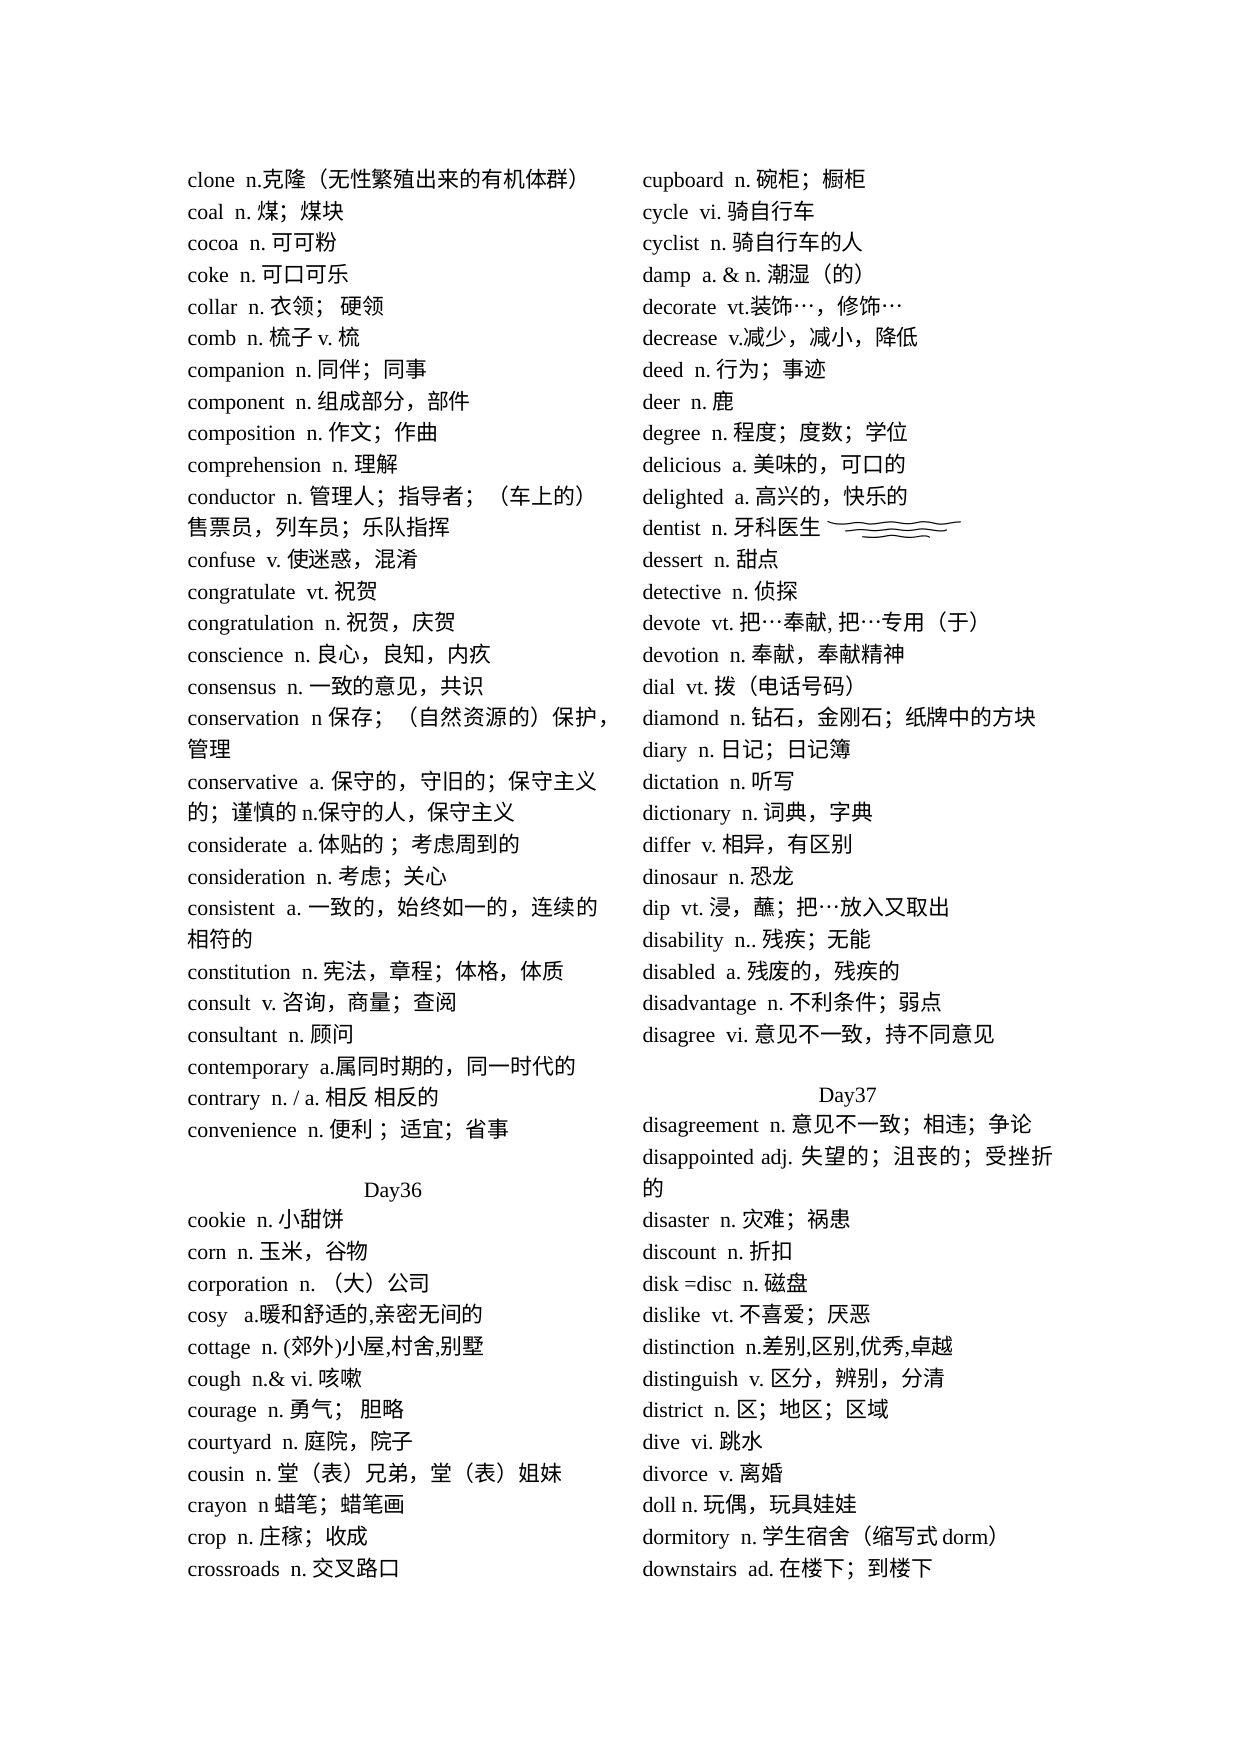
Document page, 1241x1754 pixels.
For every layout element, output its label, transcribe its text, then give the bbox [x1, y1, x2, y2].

text distinguish v. 区分，辨别，分清 [642, 1361, 1053, 1392]
text disability n.. 残疾；无能 [642, 922, 1053, 954]
text crayon n 蜡笔；蜡笔画 [187, 1487, 598, 1519]
text companion n. 同伴；同事 [187, 352, 598, 384]
text devote vt. 把…奉献, 把…专用（于） [642, 605, 1053, 637]
text composition n. 作文；作曲 [187, 415, 598, 447]
text divorce v. 离婚 [642, 1456, 1053, 1487]
text cousin n. 堂（表）兄弟，堂（表）姐妹 [187, 1456, 598, 1487]
text cupboard n. 碗柜；橱柜 [642, 162, 1053, 194]
text considerate a. 体贴的 ；考虑周到的 [187, 827, 598, 859]
text discount n. 折扣 [642, 1234, 1053, 1266]
text dictionary n. 词典，字典 [642, 795, 1053, 827]
text dessert n. 甜点 [642, 542, 1053, 574]
text cosy a.暖和舒适的,亲密无间的 [187, 1297, 598, 1329]
text congratulate vt. 祝贺 [187, 574, 598, 605]
text courage n. 勇气； 胆略 [187, 1392, 598, 1424]
text cookie n. 小甜饼 [187, 1202, 598, 1234]
text Day36 [187, 1173, 598, 1202]
text cottage n. (郊外)小屋,村舍,别墅 [187, 1329, 598, 1361]
text contemporary a.属同时期的，同一时代的 [187, 1049, 598, 1080]
text dentist n. 牙科医生  [642, 510, 1053, 542]
text downstairs ad. 在楼下；到楼下 [642, 1551, 1053, 1582]
text decorate vt.装饰…，修饰… [642, 289, 1053, 320]
text comb n. 梳子 v. 梳 [187, 320, 598, 352]
text conductor n. 管理人；指导者；（车上的）售票员，列车员；乐队指挥 [187, 479, 598, 542]
text delicious a. 美味的，可口的 [642, 447, 1053, 479]
text crossroads n. 交叉路口 [187, 1551, 598, 1582]
text dictation n. 听写 [642, 764, 1053, 795]
text disagree vi. 意见不一致，持不同意见 [642, 1017, 1053, 1049]
text consideration n. 考虑；关心 [187, 859, 598, 890]
text consistent a. 一致的，始终如一的，连续的；相符的 [187, 890, 598, 954]
text corporation n. （大）公司 [187, 1266, 598, 1297]
text conservation n 保存；（自然资源的）保护，管理 [187, 700, 598, 764]
text constitution n. 宪法，章程；体格，体质 [187, 954, 598, 985]
text congratulation n. 祝贺，庆贺 [187, 605, 598, 637]
text consensus n. 一致的意见，共识 [187, 669, 598, 700]
text degree n. 程度；度数；学位 [642, 415, 1053, 447]
text crop n. 庄稼；收成 [187, 1519, 598, 1551]
text distinction n.差别,区别,优秀,卓越 [642, 1329, 1053, 1361]
text disagreement n. 意见不一致；相违；争论 [642, 1107, 1053, 1139]
text contrary n. / a. 相反 相反的 [187, 1080, 598, 1112]
text conservative a. 保守的，守旧的；保守主义的；谨慎的 n.保守的人，保守主义 [187, 764, 598, 827]
text disk =disc n. 磁盘 [642, 1266, 1053, 1297]
text component n. 组成部分，部件 [187, 384, 598, 415]
text devotion n. 奉献，奉献精神 [642, 637, 1053, 669]
text confuse v. 使迷惑，混淆 [187, 542, 598, 574]
text dial vt. 拨（电话号码） [642, 669, 1053, 700]
text coal n. 煤；煤块 [187, 194, 598, 225]
text dormitory n. 学生宿舍（缩写式dorm） [642, 1519, 1053, 1551]
text deer n. 鹿 [642, 384, 1053, 415]
text Day37 [642, 1078, 1053, 1107]
text decrease v.减少，减小，降低 [642, 320, 1053, 352]
text disappointed adj. 失望的；沮丧的；受挫折的 [642, 1139, 1053, 1202]
text delighted a. 高兴的，快乐的 [642, 479, 1053, 510]
text cyclist n. 骑自行车的人 [642, 225, 1053, 257]
text clone n.克隆（无性繁殖出来的有机体群） [187, 162, 598, 194]
text consultant n. 顾问 [187, 1017, 598, 1049]
text cycle vi. 骑自行车 [642, 194, 1053, 225]
text detective n. 侦探 [642, 574, 1053, 605]
text dive vi. 跳水 [642, 1424, 1053, 1456]
text dip vt. 浸，蘸；把…放入又取出 [642, 890, 1053, 922]
text convenience n. 便利 ；适宜；省事 [187, 1112, 598, 1144]
text courtyard n. 庭院，院子 [187, 1424, 598, 1456]
text disadvantage n. 不利条件；弱点 [642, 985, 1053, 1017]
text dinosaur n. 恐龙 [642, 859, 1053, 890]
text consult v. 咨询，商量；查阅 [187, 985, 598, 1017]
text diary n. 日记；日记簿 [642, 732, 1053, 764]
text cough n.& vi. 咳嗽 [187, 1361, 598, 1392]
text corn n. 玉米，谷物 [187, 1234, 598, 1266]
text collar n. 衣领； 硬领 [187, 289, 598, 320]
text deed n. 行为；事迹 [642, 352, 1053, 384]
text doll n. 玩偶，玩具娃娃 [642, 1487, 1053, 1519]
text disaster n. 灾难；祸患 [642, 1202, 1053, 1234]
text cocoa n. 可可粉 [187, 225, 598, 257]
text coke n. 可口可乐 [187, 257, 598, 289]
text disabled a. 残废的，残疾的 [642, 954, 1053, 985]
text district n. 区；地区；区域 [642, 1392, 1053, 1424]
text conscience n. 良心，良知，内疚 [187, 637, 598, 669]
text diamond n. 钻石，金刚石；纸牌中的方块 [642, 700, 1053, 732]
text comprehension n. 理解 [187, 447, 598, 479]
text dislike vt. 不喜爱；厌恶 [642, 1297, 1053, 1329]
text damp a. & n. 潮湿（的） [642, 257, 1053, 289]
text differ v. 相异，有区别 [642, 827, 1053, 859]
